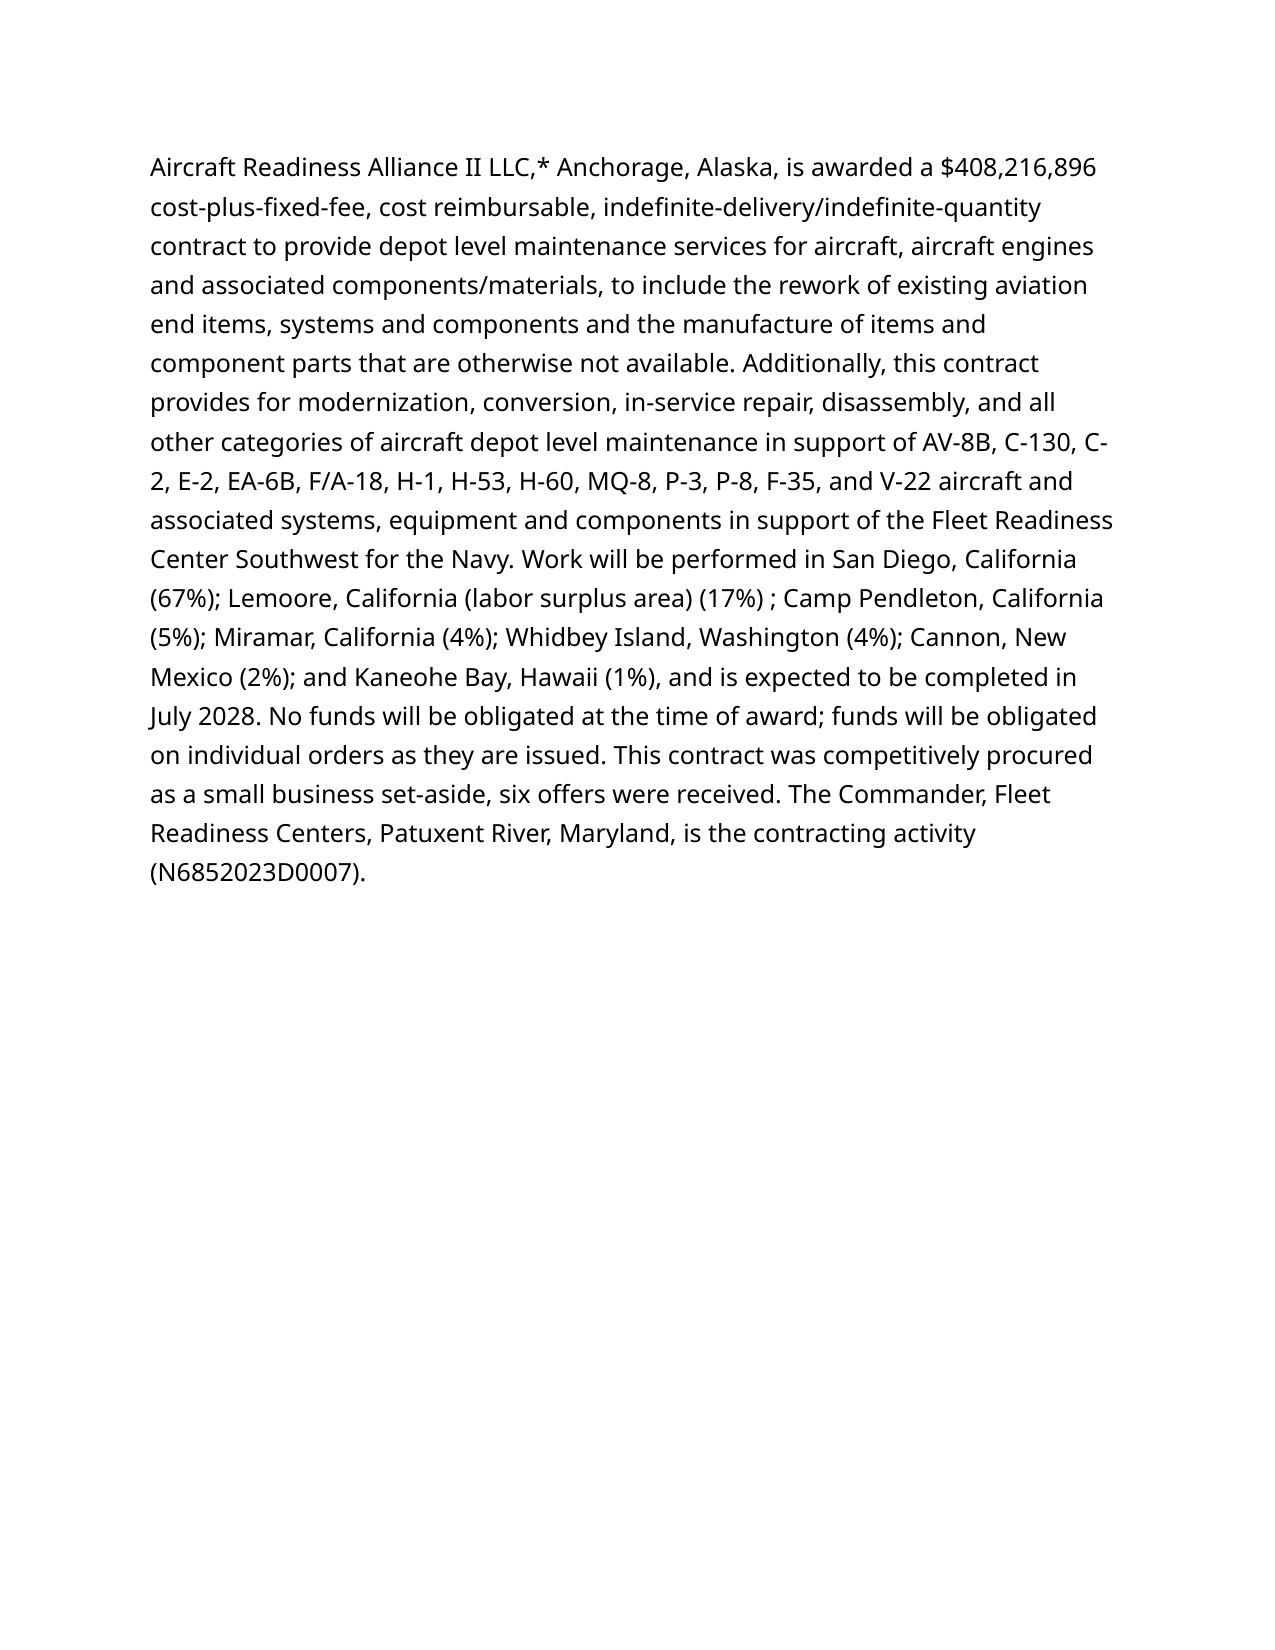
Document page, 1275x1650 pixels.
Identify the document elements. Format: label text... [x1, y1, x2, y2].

text Aircraft Readiness Alliance II LLC,* Anchorage, Alaska, is awarded a $408,216,896 cost-plus-fixed-fee, cost reimbursable, indefinite-delivery/indefinite-quantity contract to provide depot level maintenance services for aircraft, aircraft engines and associated components/materials, to include the rework of existing aviation end items, systems and components and the manufacture of items and component parts that are otherwise not available. Additionally, this contract provides for modernization, conversion, in-service repair, disassembly, and all other categories of aircraft depot level maintenance in support of AV-8B, C-130, C-2, E-2, EA-6B, F/A-18, H-1, H-53, H-60, MQ-8, P-3, P-8, F-35, and V-22 aircraft and associated systems, equipment and components in support of the Fleet Readiness Center Southwest for the Navy. Work will be performed in San Diego, California (67%); Lemoore, California (labor surplus area) (17%) ; Camp Pendleton, California (5%); Miramar, California (4%); Whidbey Island, Washington (4%); Cannon, New Mexico (2%); and Kaneohe Bay, Hawaii (1%), and is expected to be completed in July 2028. No funds will be obligated at the time of award; funds will be obligated on individual orders as they are issued. This contract was competitively procured as a small business set-aside, six offers were received. The Commander, Fleet Readiness Centers, Patuxent River, Maryland, is the contracting activity (N6852023D0007). [150, 150, 1125, 889]
